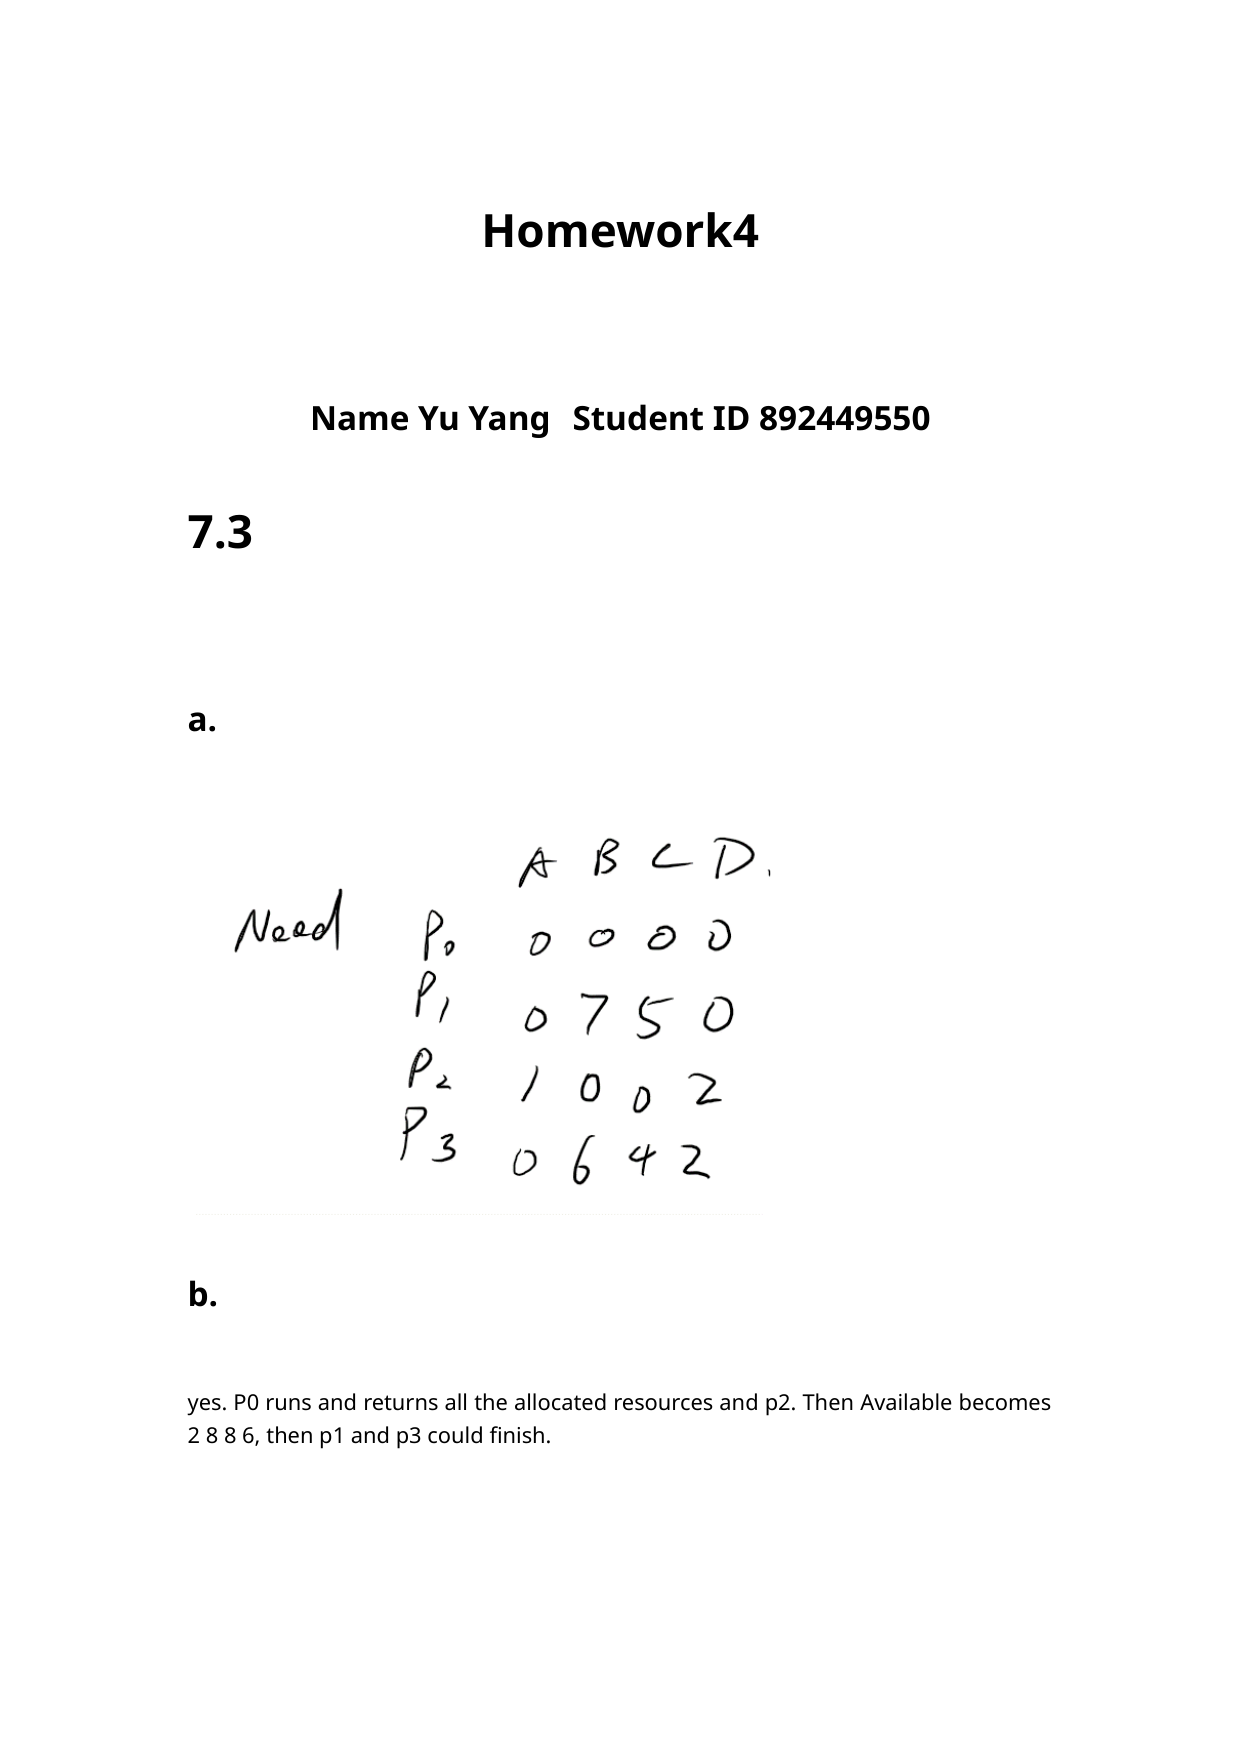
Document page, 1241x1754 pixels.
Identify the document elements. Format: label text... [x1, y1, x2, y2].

subtitle Homework4 [187, 197, 1053, 262]
subtitle 7.3 [187, 499, 1053, 564]
subtitle Name Yu Yang Student ID 892449550 [187, 385, 1053, 450]
picture [187, 811, 771, 1215]
subtitle b. [187, 1261, 1053, 1326]
text yes. P0 runs and returns all the allocated resources and p2. Then Available becomes 2 8 8 6, then p1 and p3 could finish. [187, 1386, 1053, 1451]
subtitle a. [187, 686, 1053, 751]
